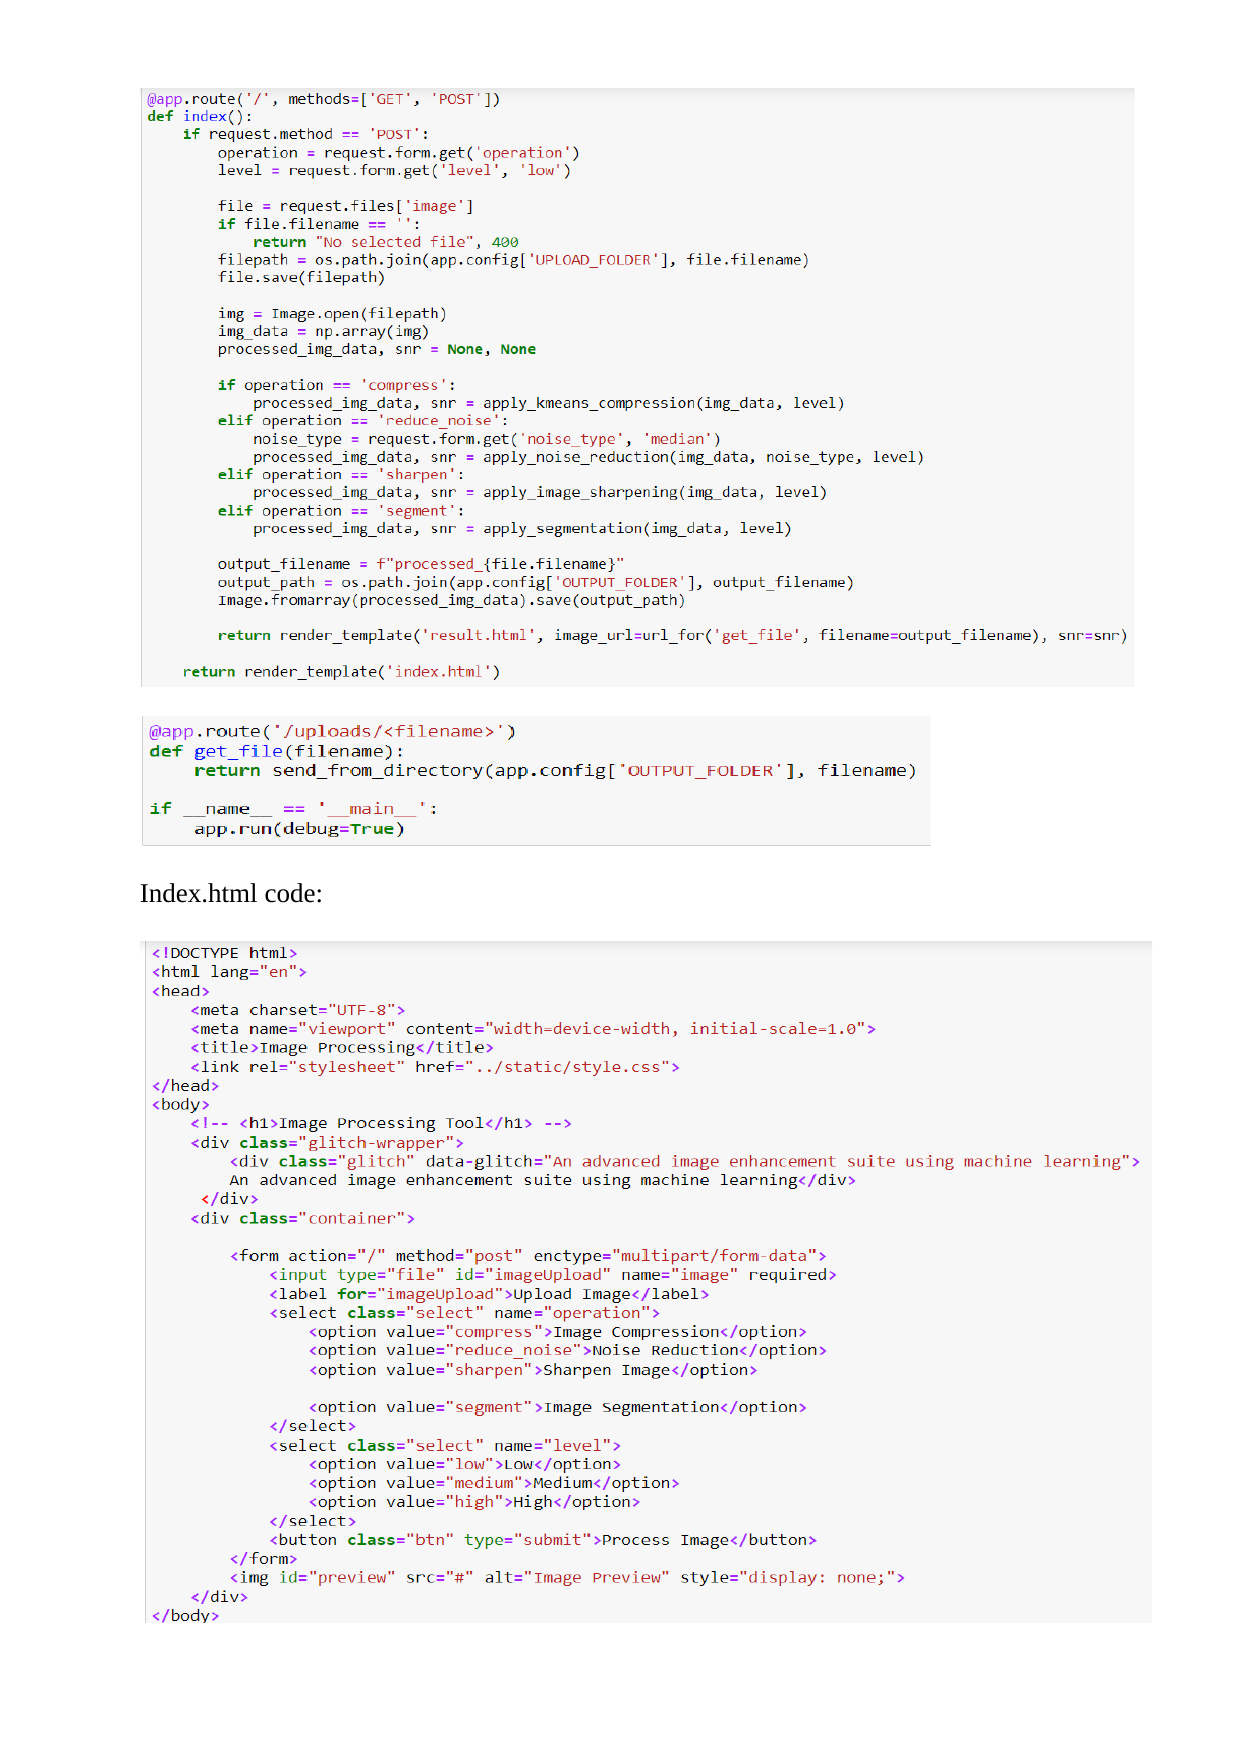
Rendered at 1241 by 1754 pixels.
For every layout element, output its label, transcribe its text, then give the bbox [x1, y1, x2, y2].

text Index.html code: [139, 877, 1103, 908]
picture [139, 940, 1153, 1623]
picture [139, 88, 1135, 687]
picture [139, 716, 931, 847]
